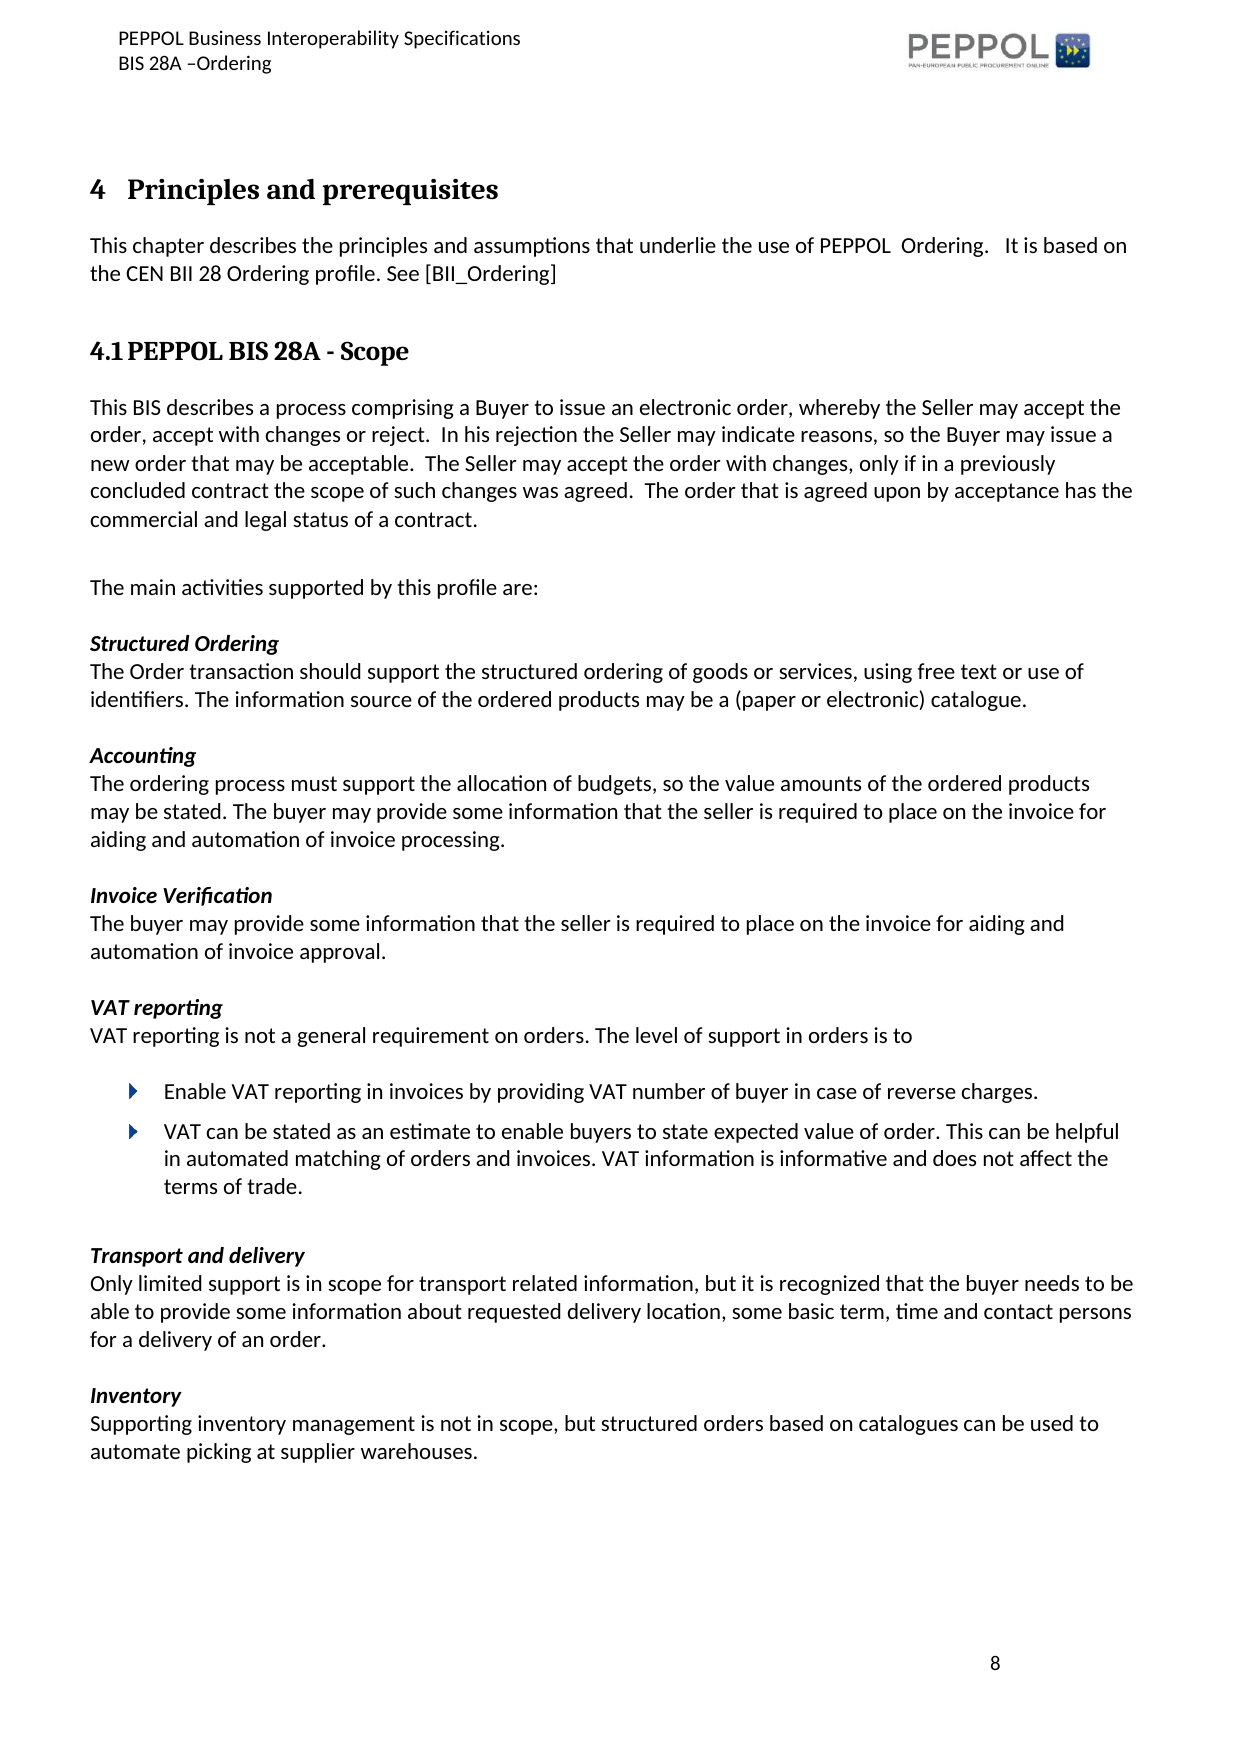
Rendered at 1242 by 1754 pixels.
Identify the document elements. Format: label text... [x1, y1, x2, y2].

text VAT reporting is not a general requirement on orders. The level of support in orders is to [90, 1021, 1135, 1049]
text The buyer may provide some information that the seller is required to place on the invoice for aiding and automation of invoice approval. [90, 909, 1135, 965]
list VAT can be stated as an estimate to enable buyers to state expected value of order. This can be helpful in automated matching of orders and invoices. VAT information is informative and does not affect the terms of trade. [127, 1118, 1135, 1200]
picture [128, 1082, 138, 1100]
subtitle Principles and prerequisites [90, 173, 1135, 207]
text Supporting inventory management is not in scope, but structured orders based on catalogues can be used to automate picking at supplier warehouses. [90, 1409, 1135, 1465]
text Inventory [90, 1381, 1137, 1409]
picture [128, 1123, 138, 1140]
picture [873, 10, 1128, 94]
text VAT reporting [90, 993, 1137, 1021]
text Invoice Verification [90, 881, 1137, 909]
text Structured Ordering [90, 629, 1137, 657]
list Enable VAT reporting in invoices by providing VAT number of buyer in case of reverse charges. [127, 1077, 1135, 1105]
text The main activities supported by this profile are: [90, 573, 1135, 601]
subtitle PEPPOL BIS 28A - Scope [90, 336, 1135, 368]
text The ordering process must support the allocation of budgets, so the value amounts of the ordered products may be stated. The buyer may provide some information that the seller is required to place on the invoice for aiding and automation of invoice processing. [90, 769, 1135, 853]
text Accounting [90, 741, 1137, 769]
text This BIS describes a process comprising a Buyer to issue an electronic order, whereby the Seller may accept the order, accept with changes or reject. In his rejection the Seller may indicate reasons, so the Buyer may issue a new order that may be acceptable. The Seller may accept the order with changes, only if in a previously concluded contract the scope of such changes was agreed. The order that is agreed upon by acceptance has the commercial and legal status of a contract. [90, 393, 1135, 533]
text This chapter describes the principles and assumptions that underlie the use of PEPPOL Ordering. It is based on the CEN BII 28 Ordering profile. See [BII_Ordering] [90, 232, 1135, 288]
text The Order transaction should support the structured ordering of goods or services, using free text or use of identifiers. The information source of the ordered products may be a (paper or electronic) catalogue. [90, 657, 1135, 713]
text Transport and delivery [90, 1241, 1137, 1269]
text Only limited support is in scope for transport related information, but it is recognized that the buyer needs to be able to provide some information about requested delivery location, some basic term, time and contact persons for a delivery of an order. [90, 1269, 1135, 1353]
